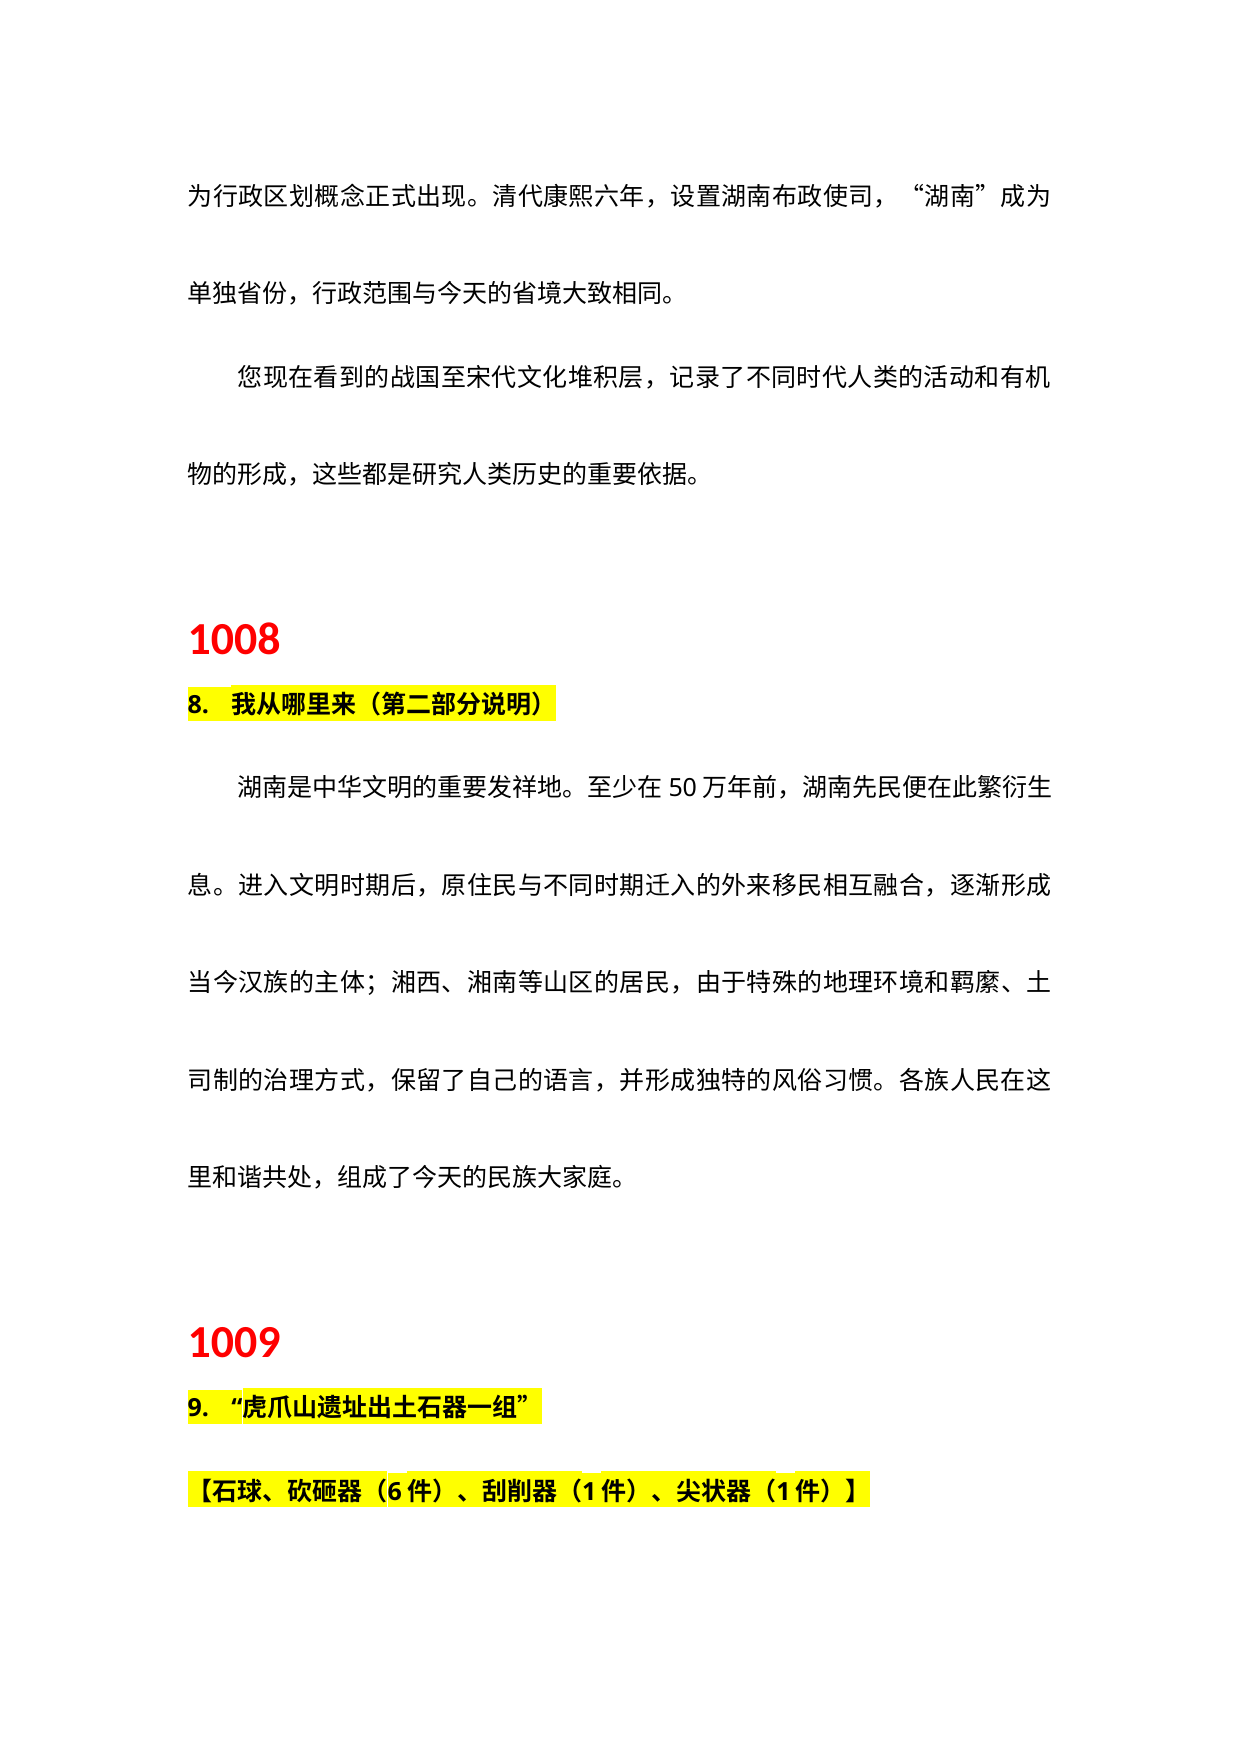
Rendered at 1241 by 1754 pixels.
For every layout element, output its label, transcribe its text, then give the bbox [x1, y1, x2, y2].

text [187, 162, 1053, 324]
text 湖南是中华文明的重要发祥地。至少在50万年前，湖南先民便在此繁衍生息。进入文明时期后，原住民与不同时期迁入的外来移民相互融合，逐渐形成当今汉族的主体；湘西、湘南等山区的居民，由于特殊的地理环境和羁縻、土司制的治理方式，保留了自己的语言，并形成独特的风俗习惯。各族人民在这里和谐共处，组成了今天的民族大家庭。 [187, 753, 1053, 1208]
text 您现在看到的战国至宋代文化堆积层，记录了不同时代人类的活动和有机物的形成，这些都是研究人类历史的重要依据。 [187, 343, 1053, 505]
text 1009 [187, 1308, 1053, 1373]
list 我从哪里来（第二部分说明） [187, 670, 1053, 735]
text 1008 [187, 605, 1053, 670]
list “虎爪山遗址出土石器一组” [187, 1373, 1053, 1438]
text 【石球、砍砸器（6件）、刮削器（1件）、尖状器（1件）】 [187, 1457, 1053, 1522]
